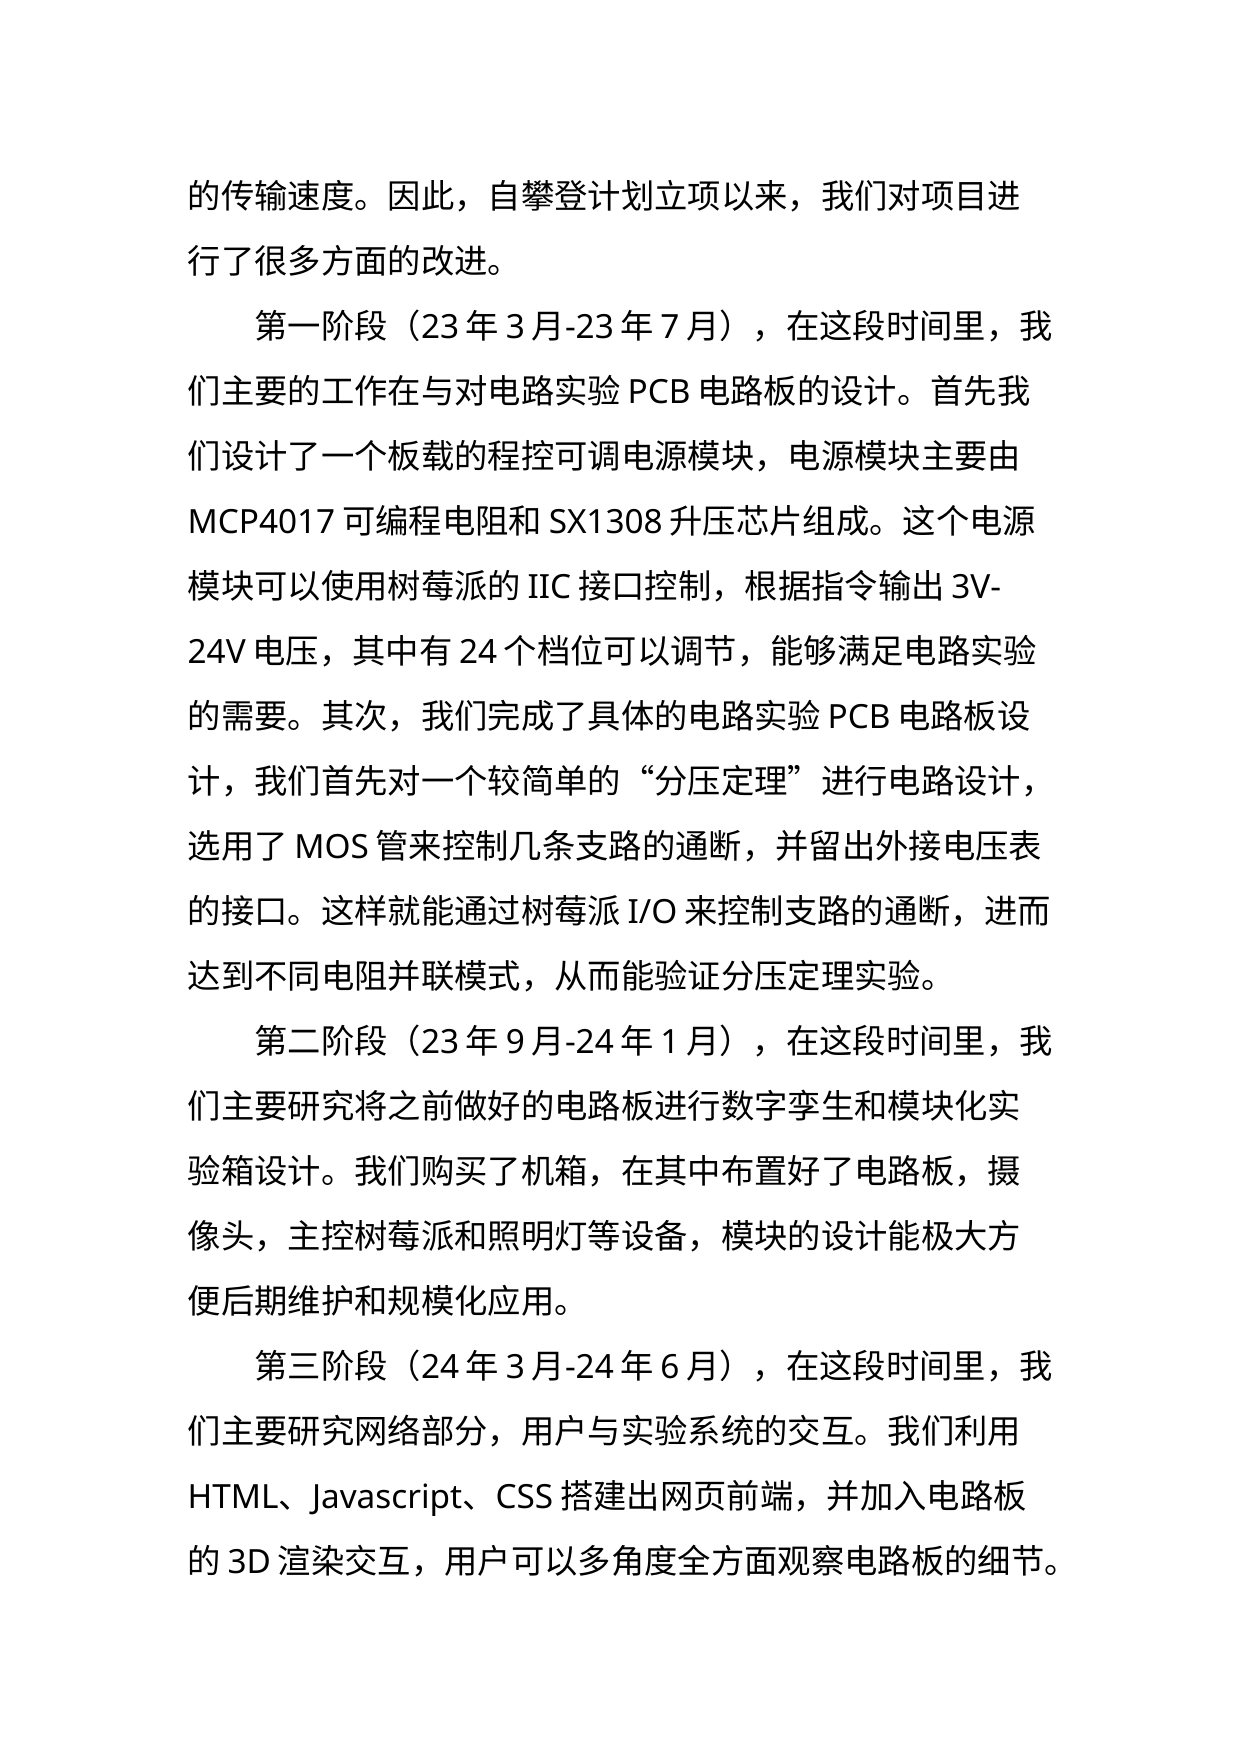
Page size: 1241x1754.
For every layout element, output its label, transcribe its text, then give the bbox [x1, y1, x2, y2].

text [187, 1332, 1053, 1592]
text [187, 162, 1053, 292]
text 第一阶段（23年3月-23年7月），在这段时间里，我们主要的工作在与对电路实验PCB电路板的设计。首先我们设计了一个板载的程控可调电源模块，电源模块主要由MCP4017可编程电阻和SX1308升压芯片组成。这个电源模块可以使用树莓派的IIC接口控制，根据指令输出3V-24V电压，其中有24个档位可以调节，能够满足电路实验的需要。其次，我们完成了具体的电路实验PCB电路板设计，我们首先对一个较简单的“分压定理”进行电路设计，选用了MOS管来控制几条支路的通断，并留出外接电压表的接口。这样就能通过树莓派I/O来控制支路的通断，进而达到不同电阻并联模式，从而能验证分压定理实验。 [187, 292, 1053, 1007]
text 第二阶段（23年9月-24年1月），在这段时间里，我们主要研究将之前做好的电路板进行数字孪生和模块化实验箱设计。我们购买了机箱，在其中布置好了电路板，摄像头，主控树莓派和照明灯等设备，模块的设计能极大方便后期维护和规模化应用。 [187, 1007, 1053, 1332]
